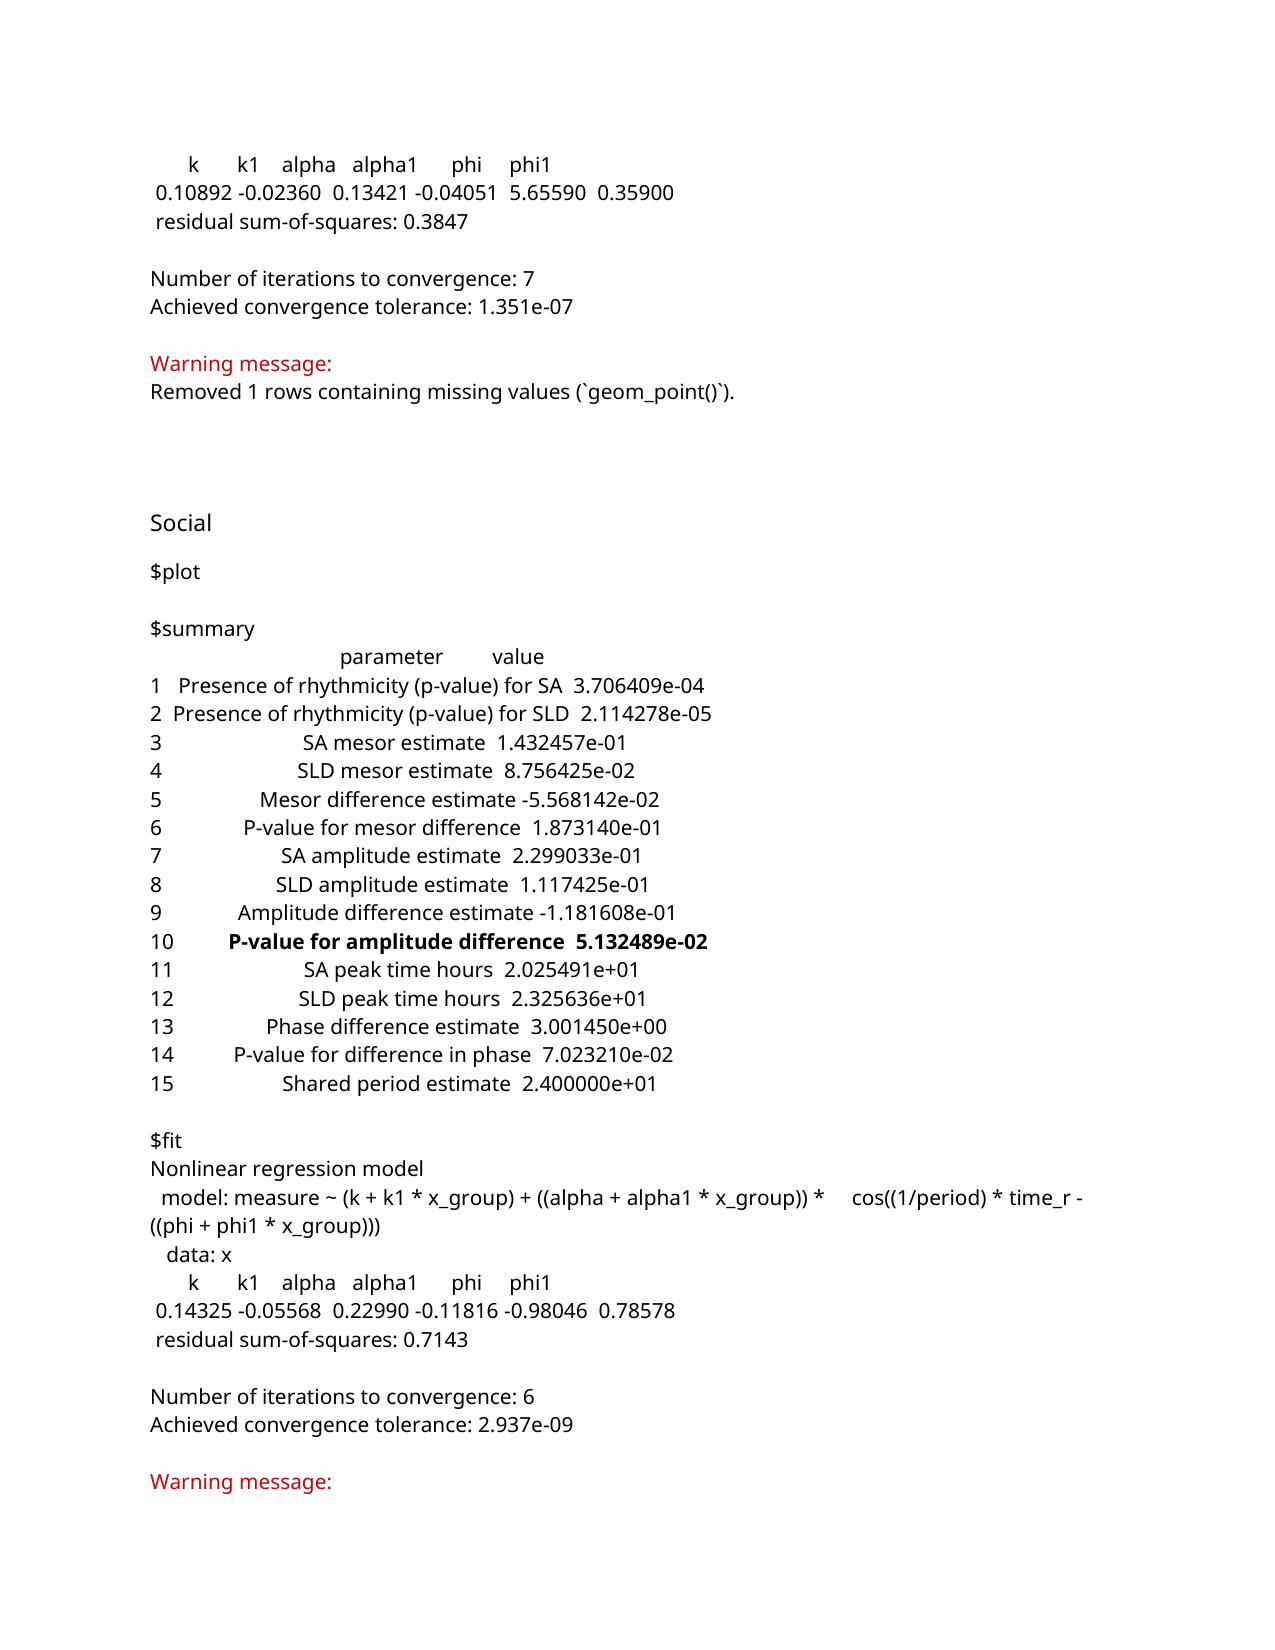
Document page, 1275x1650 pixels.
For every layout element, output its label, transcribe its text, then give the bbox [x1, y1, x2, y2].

text $fit [150, 1126, 1125, 1154]
text 7 SA amplitude estimate 2.299033e-01 [150, 842, 1125, 870]
text 0.10892 -0.02360 0.13421 -0.04051 5.65590 0.35900 [150, 178, 1125, 207]
text model: measure ~ (k + k1 * x_group) + ((alpha + alpha1 * x_group)) * cos((1/period) * time_r - ((phi + phi1 * x_group))) [150, 1183, 1125, 1240]
text 8 SLD amplitude estimate 1.117425e-01 [150, 870, 1125, 898]
text 12 SLD peak time hours 2.325636e+01 [150, 984, 1125, 1012]
text 3 SA mesor estimate 1.432457e-01 [150, 728, 1125, 756]
text parameter value [150, 642, 1125, 671]
text 2 Presence of rhythmicity (p-value) for SLD 2.114278e-05 [150, 699, 1125, 728]
text 10 P-value for amplitude difference 5.132489e-02 [150, 927, 1125, 955]
text Number of iterations to convergence: 7 [150, 264, 1125, 292]
text residual sum-of-squares: 0.3847 [150, 207, 1125, 235]
text Nonlinear regression model [150, 1154, 1125, 1183]
text 5 Mesor difference estimate -5.568142e-02 [150, 785, 1125, 813]
text Number of iterations to convergence: 6 [150, 1382, 1125, 1410]
text $summary [150, 614, 1125, 642]
text 9 Amplitude difference estimate -1.181608e-01 [150, 898, 1125, 927]
text 11 SA peak time hours 2.025491e+01 [150, 955, 1125, 984]
text Achieved convergence tolerance: 1.351e-07 [150, 292, 1125, 321]
text 0.14325 -0.05568 0.22990 -0.11816 -0.98046 0.78578 [150, 1297, 1125, 1325]
text Warning message: [150, 1467, 1125, 1496]
text Achieved convergence tolerance: 2.937e-09 [150, 1410, 1125, 1439]
text $plot [150, 557, 1125, 586]
text 15 Shared period estimate 2.400000e+01 [150, 1069, 1125, 1097]
text 1 Presence of rhythmicity (p-value) for SA 3.706409e-04 [150, 671, 1125, 699]
text Removed 1 rows containing missing values (`geom_point()`). [150, 377, 1125, 406]
text 13 Phase difference estimate 3.001450e+00 [150, 1012, 1125, 1041]
text k k1 alpha alpha1 phi phi1 [150, 150, 1125, 178]
text residual sum-of-squares: 0.7143 [150, 1325, 1125, 1353]
text 6 P-value for mesor difference 1.873140e-01 [150, 813, 1125, 842]
text Warning message: [150, 349, 1125, 377]
text Social [150, 507, 1125, 538]
text k k1 alpha alpha1 phi phi1 [150, 1268, 1125, 1297]
text 14 P-value for difference in phase 7.023210e-02 [150, 1041, 1125, 1069]
text data: x [150, 1240, 1125, 1268]
text 4 SLD mesor estimate 8.756425e-02 [150, 756, 1125, 785]
